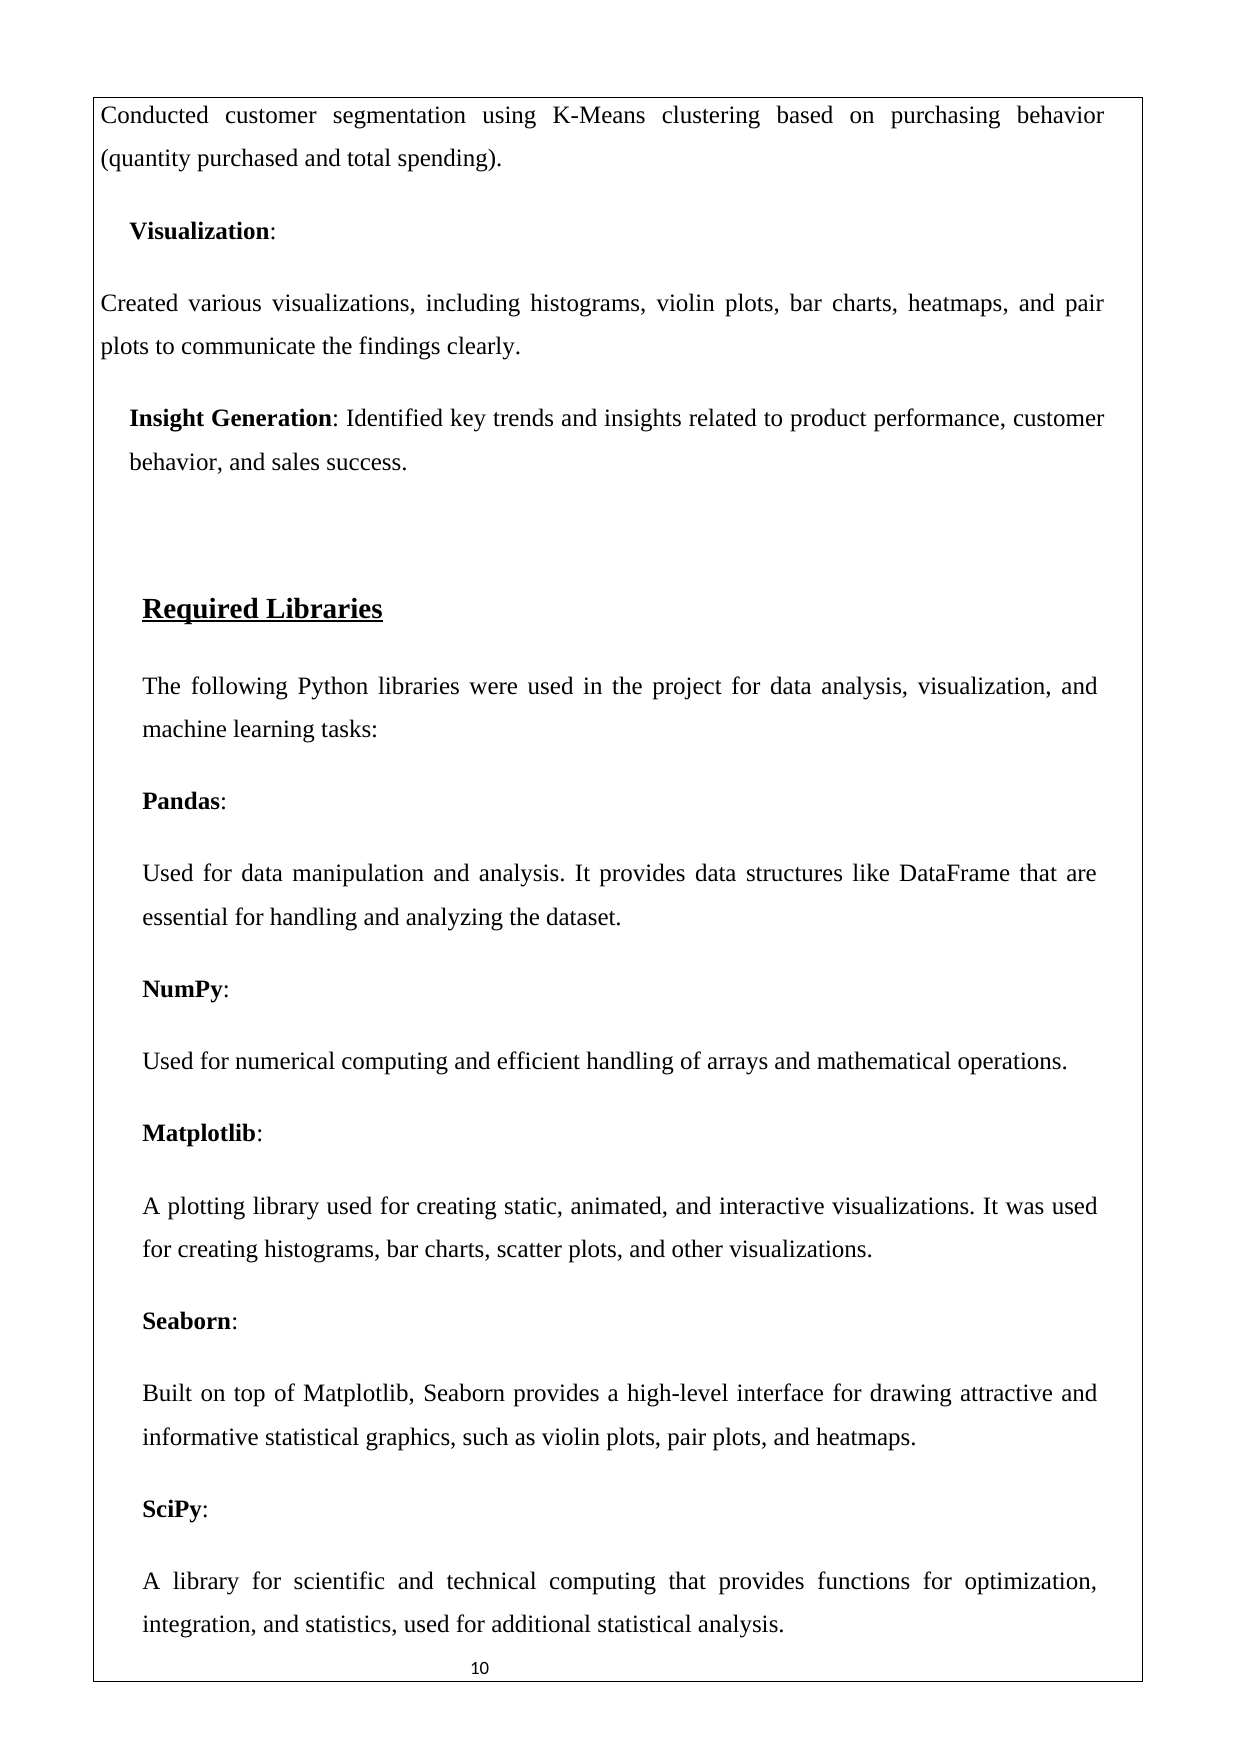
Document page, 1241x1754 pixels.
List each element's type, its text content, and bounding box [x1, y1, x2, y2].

list A plotting library used for creating static, animated, and interactive visualizations. It was used for creating histograms, bar charts, scatter plots, and other visualizations. [142, 1191, 1098, 1263]
text The following Python libraries were used in the project for data analysis, visualization, and machine learning tasks: [142, 671, 1098, 743]
list Built on top of Matplotlib, Seaborn provides a high-level interface for drawing attractive and informative statistical graphics, such as violin plots, pair plots, and heatmaps. [142, 1378, 1098, 1450]
text Matplotlib: [142, 1118, 1098, 1147]
text Insight Generation: Identified key trends and insights related to product performance, customer behavior, and sales success. [129, 403, 1105, 475]
text Pandas: [142, 786, 1098, 815]
text Visualization: [129, 216, 1105, 244]
subtitle Required Libraries [142, 591, 1098, 625]
list Used for numerical computing and efficient handling of arrays and mathematical operations. [142, 1046, 1098, 1075]
list Created various visualizations, including histograms, violin plots, bar charts, heatmaps, and pair plots to communicate the findings clearly. [100, 288, 1105, 360]
text NumPy: [142, 974, 1098, 1003]
list Conducted customer segmentation using K-Means clustering based on purchasing behavior (quantity purchased and total spending). [100, 100, 1105, 172]
list A library for scientific and technical computing that provides functions for optimization, integration, and statistics, used for additional statistical analysis. [142, 1566, 1098, 1638]
text Seaborn: [142, 1306, 1098, 1335]
list Used for data manipulation and analysis. It provides data structures like DataFrame that are essential for handling and analyzing the dataset. [142, 858, 1098, 930]
text SciPy: [142, 1494, 1098, 1523]
